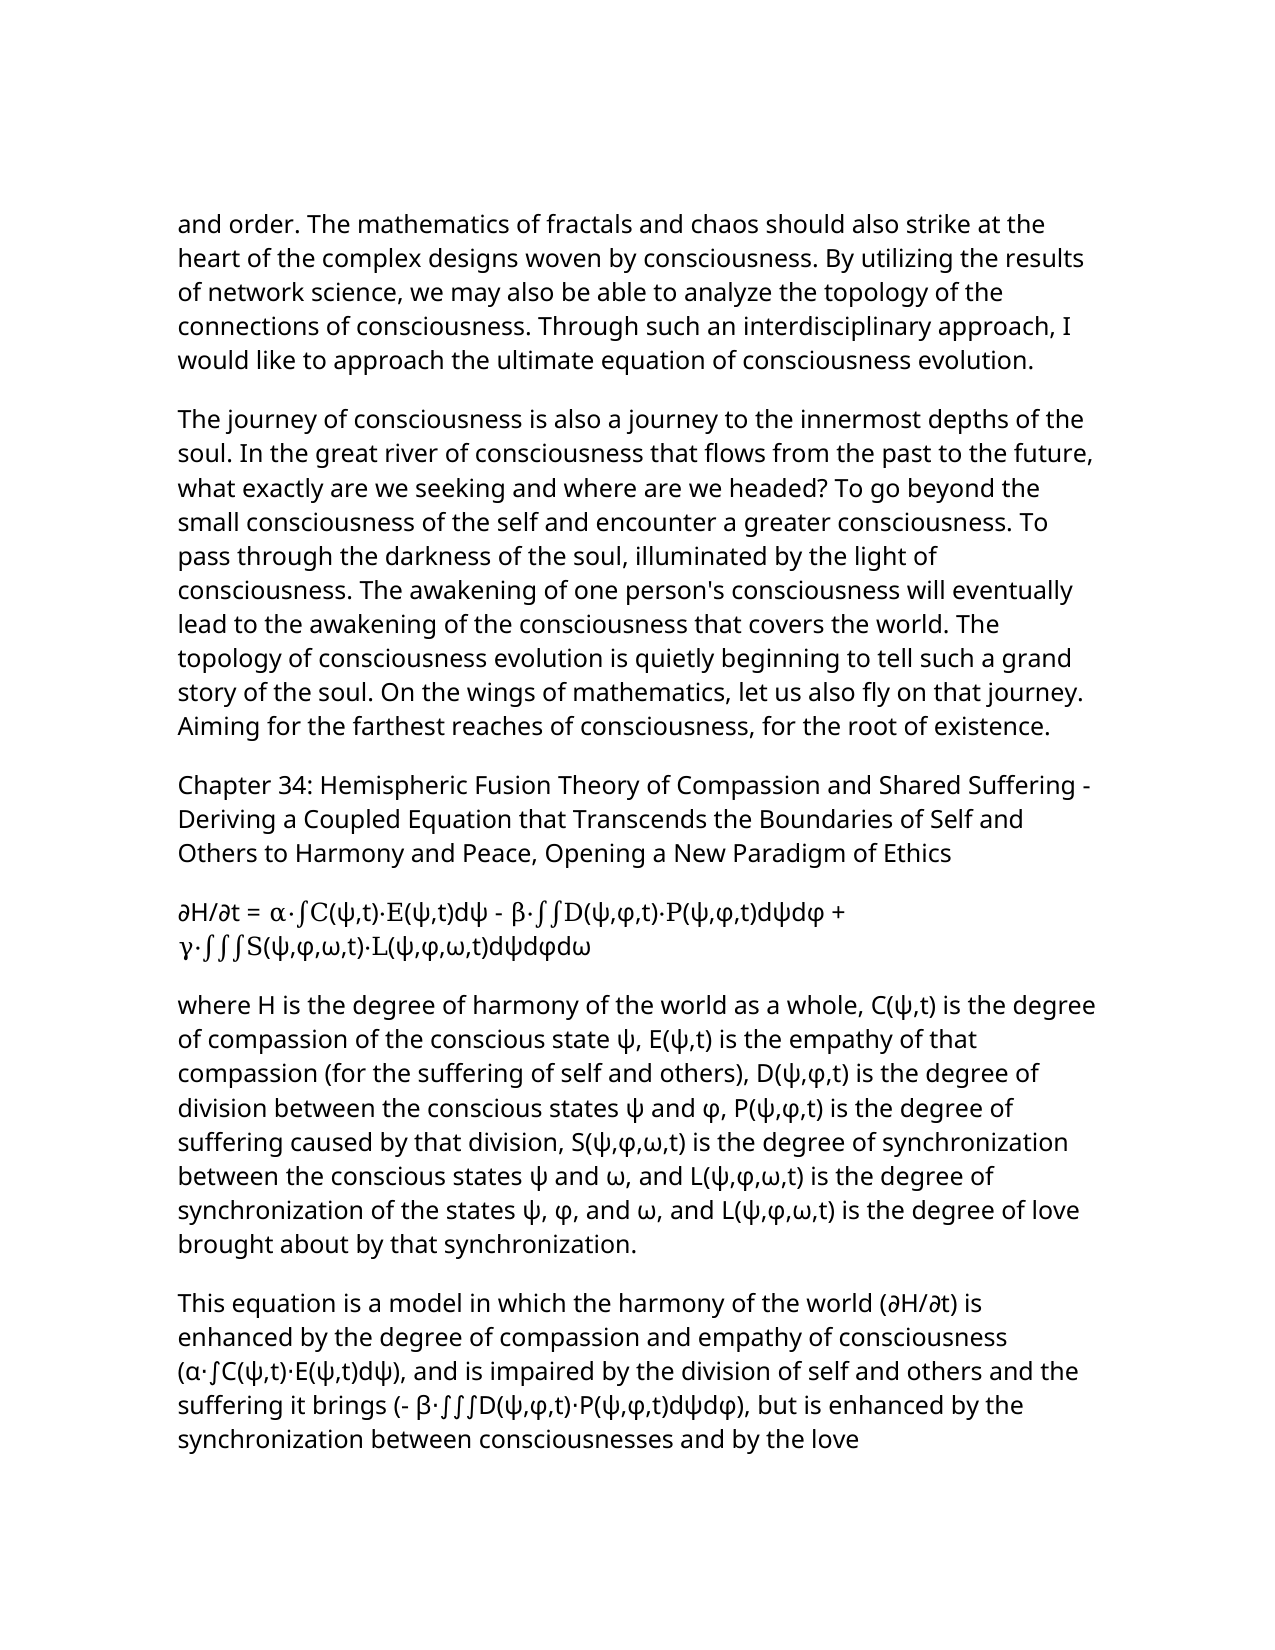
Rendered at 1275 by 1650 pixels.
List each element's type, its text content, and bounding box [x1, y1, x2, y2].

text where H is the degree of harmony of the world as a whole, C(ψ,t) is the degree of compassion of the conscious state ψ, E(ψ,t) is the empathy of that compassion (for the suffering of self and others), D(ψ,φ,t) is the degree of division between the conscious states ψ and φ, P(ψ,φ,t) is the degree of suffering caused by that division, S(ψ,φ,ω,t) is the degree of synchronization between the conscious states ψ and ω, and L(ψ,φ,ω,t) is the degree of synchronization of the states ψ, φ, and ω, and L(ψ,φ,ω,t) is the degree of love brought about by that synchronization. [177, 988, 1098, 1261]
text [177, 207, 1098, 377]
text ∂H/∂t = α⋅∫C(ψ,t)⋅E(ψ,t)dψ - β⋅∫∫D(ψ,φ,t)⋅P(ψ,φ,t)dψdφ + γ⋅∫∫∫S(ψ,φ,ω,t)⋅L(ψ,φ,ω,t)dψdφdω [177, 895, 1098, 963]
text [177, 1286, 1098, 1456]
text The journey of consciousness is also a journey to the innermost depths of the soul. In the great river of consciousness that flows from the past to the future, what exactly are we seeking and where are we headed? To go beyond the small consciousness of the self and encounter a greater consciousness. To pass through the darkness of the soul, illuminated by the light of consciousness. The awakening of one person's consciousness will eventually lead to the awakening of the consciousness that covers the world. The topology of consciousness evolution is quietly beginning to tell such a grand story of the soul. On the wings of mathematics, let us also fly on that journey. Aiming for the farthest reaches of consciousness, for the root of existence. [177, 402, 1098, 743]
text Chapter 34: Hemispheric Fusion Theory of Compassion and Shared Suffering - Deriving a Coupled Equation that Transcends the Boundaries of Self and Others to Harmony and Peace, Opening a New Paradigm of Ethics [177, 768, 1098, 870]
